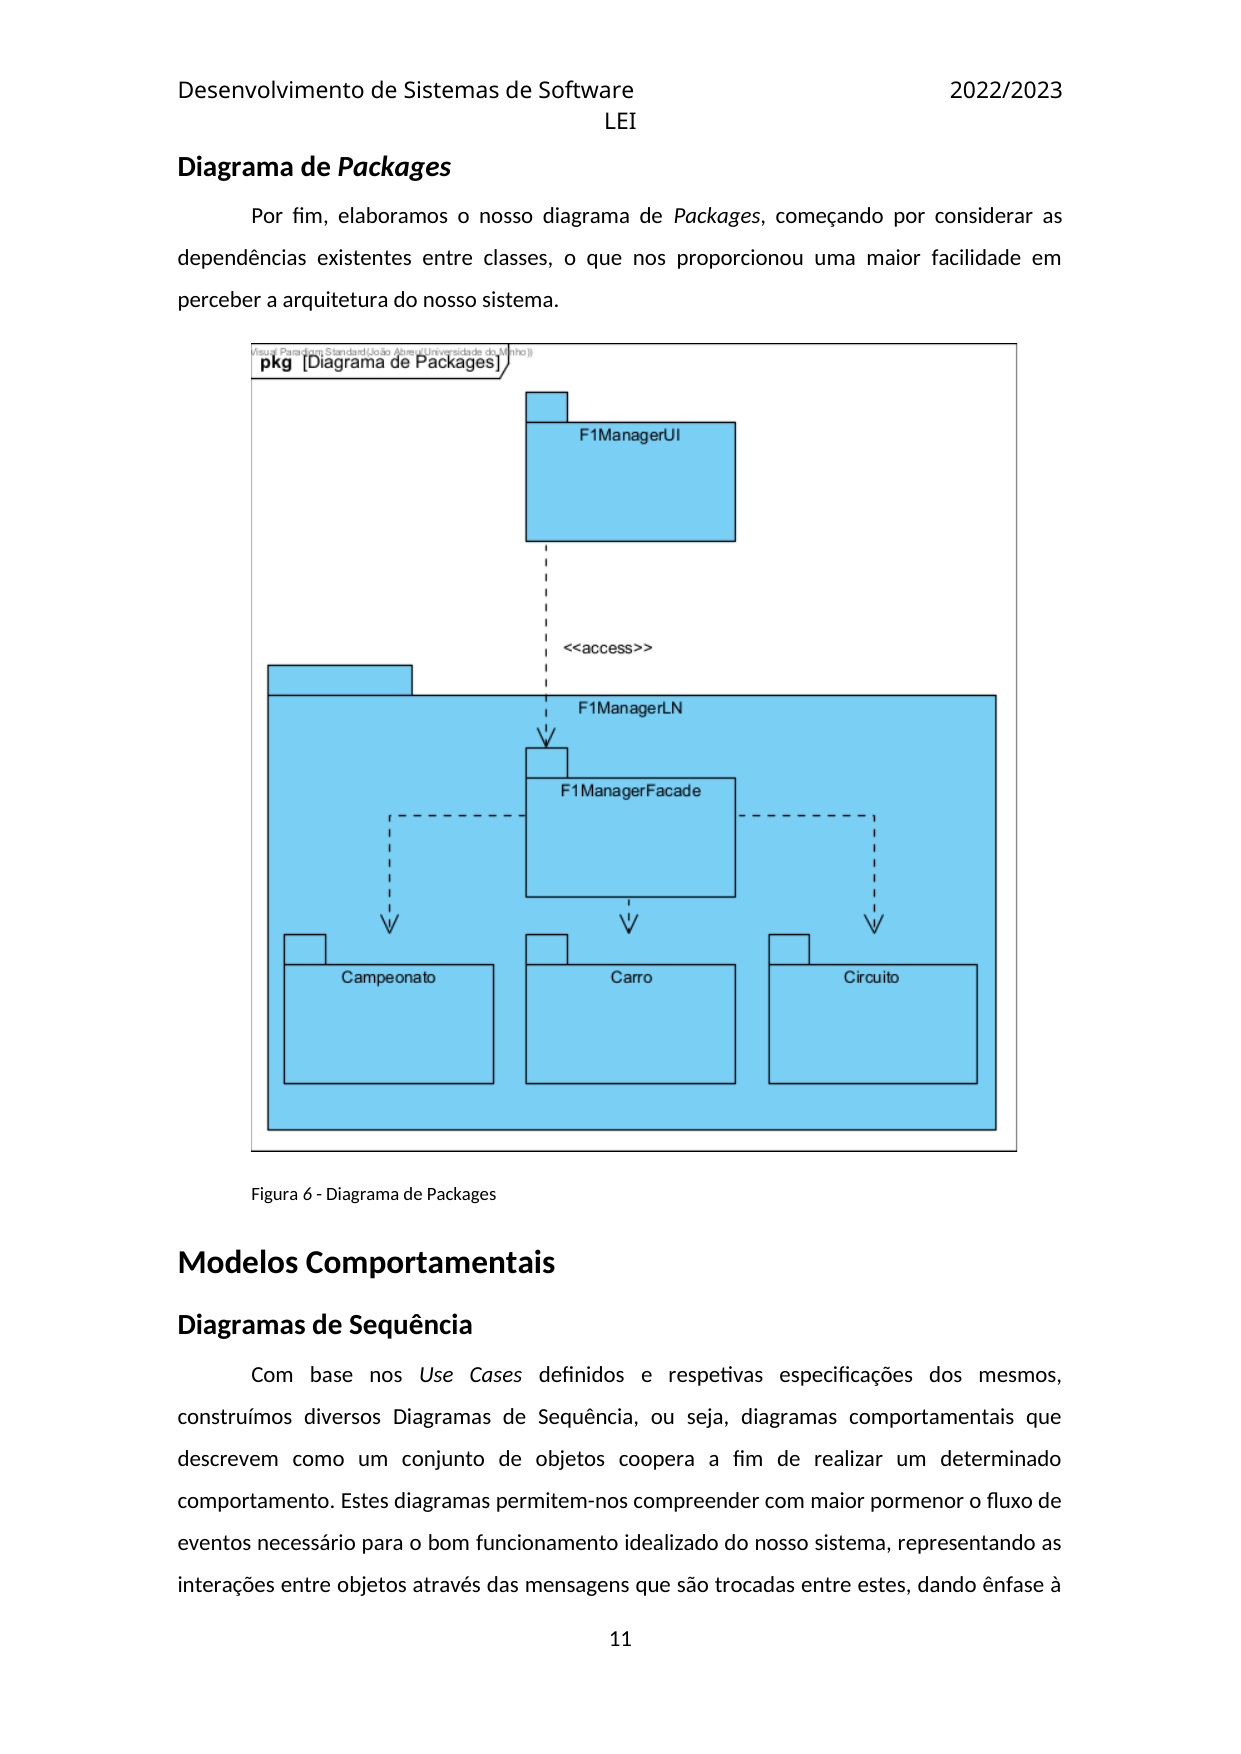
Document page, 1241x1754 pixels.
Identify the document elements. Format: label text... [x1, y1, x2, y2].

text Figura 6 - Diagrama de Packages [177, 1182, 1063, 1205]
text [177, 1360, 1063, 1598]
picture [251, 343, 1018, 1152]
subtitle Diagrama de Packages [177, 148, 1063, 183]
subtitle Modelos Comportamentais [177, 1241, 1063, 1282]
text Por fim, elaboramos o nosso diagrama de Packages, começando por considerar as dependências existentes entre classes, o que nos proporcionou uma maior facilidade em perceber a arquitetura do nosso sistema. [177, 201, 1063, 313]
subtitle Diagramas de Sequência [177, 1306, 1063, 1342]
